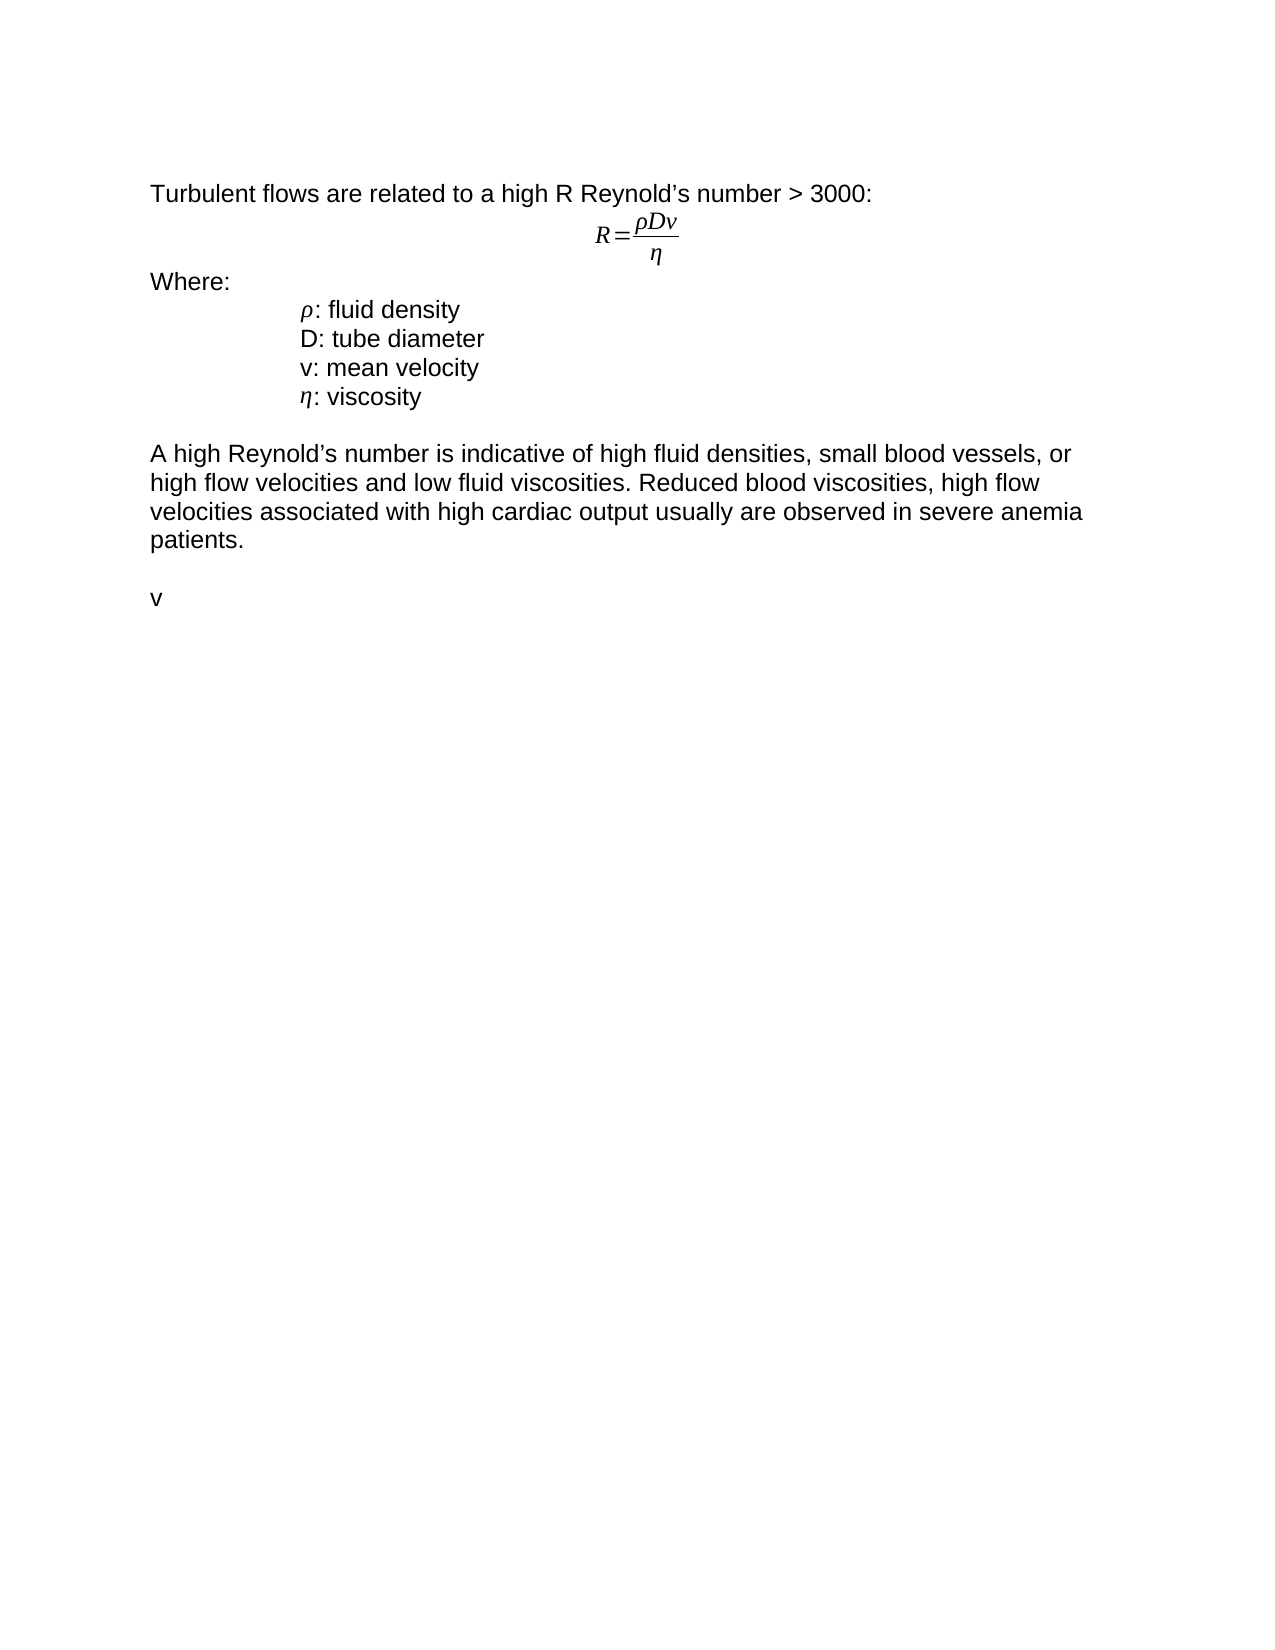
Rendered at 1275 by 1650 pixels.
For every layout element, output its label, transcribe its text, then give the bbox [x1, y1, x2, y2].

text A high Reynold’s number is indicative of high fluid densities, small blood vessels, or high flow velocities and low fluid viscosities. Reduced blood viscosities, high flow velocities associated with high cardiac output usually are observed in severe anemia patients. [150, 439, 1125, 554]
text Turbulent flows are related to a high R Reynold’s number > 3000: [150, 179, 1125, 207]
text v: mean velocity [300, 353, 1125, 381]
text : fluid density [300, 295, 1125, 324]
text Where: [150, 266, 1125, 295]
text D: tube diameter [300, 324, 1125, 353]
text v [150, 583, 1125, 611]
text : viscosity [300, 381, 1125, 410]
